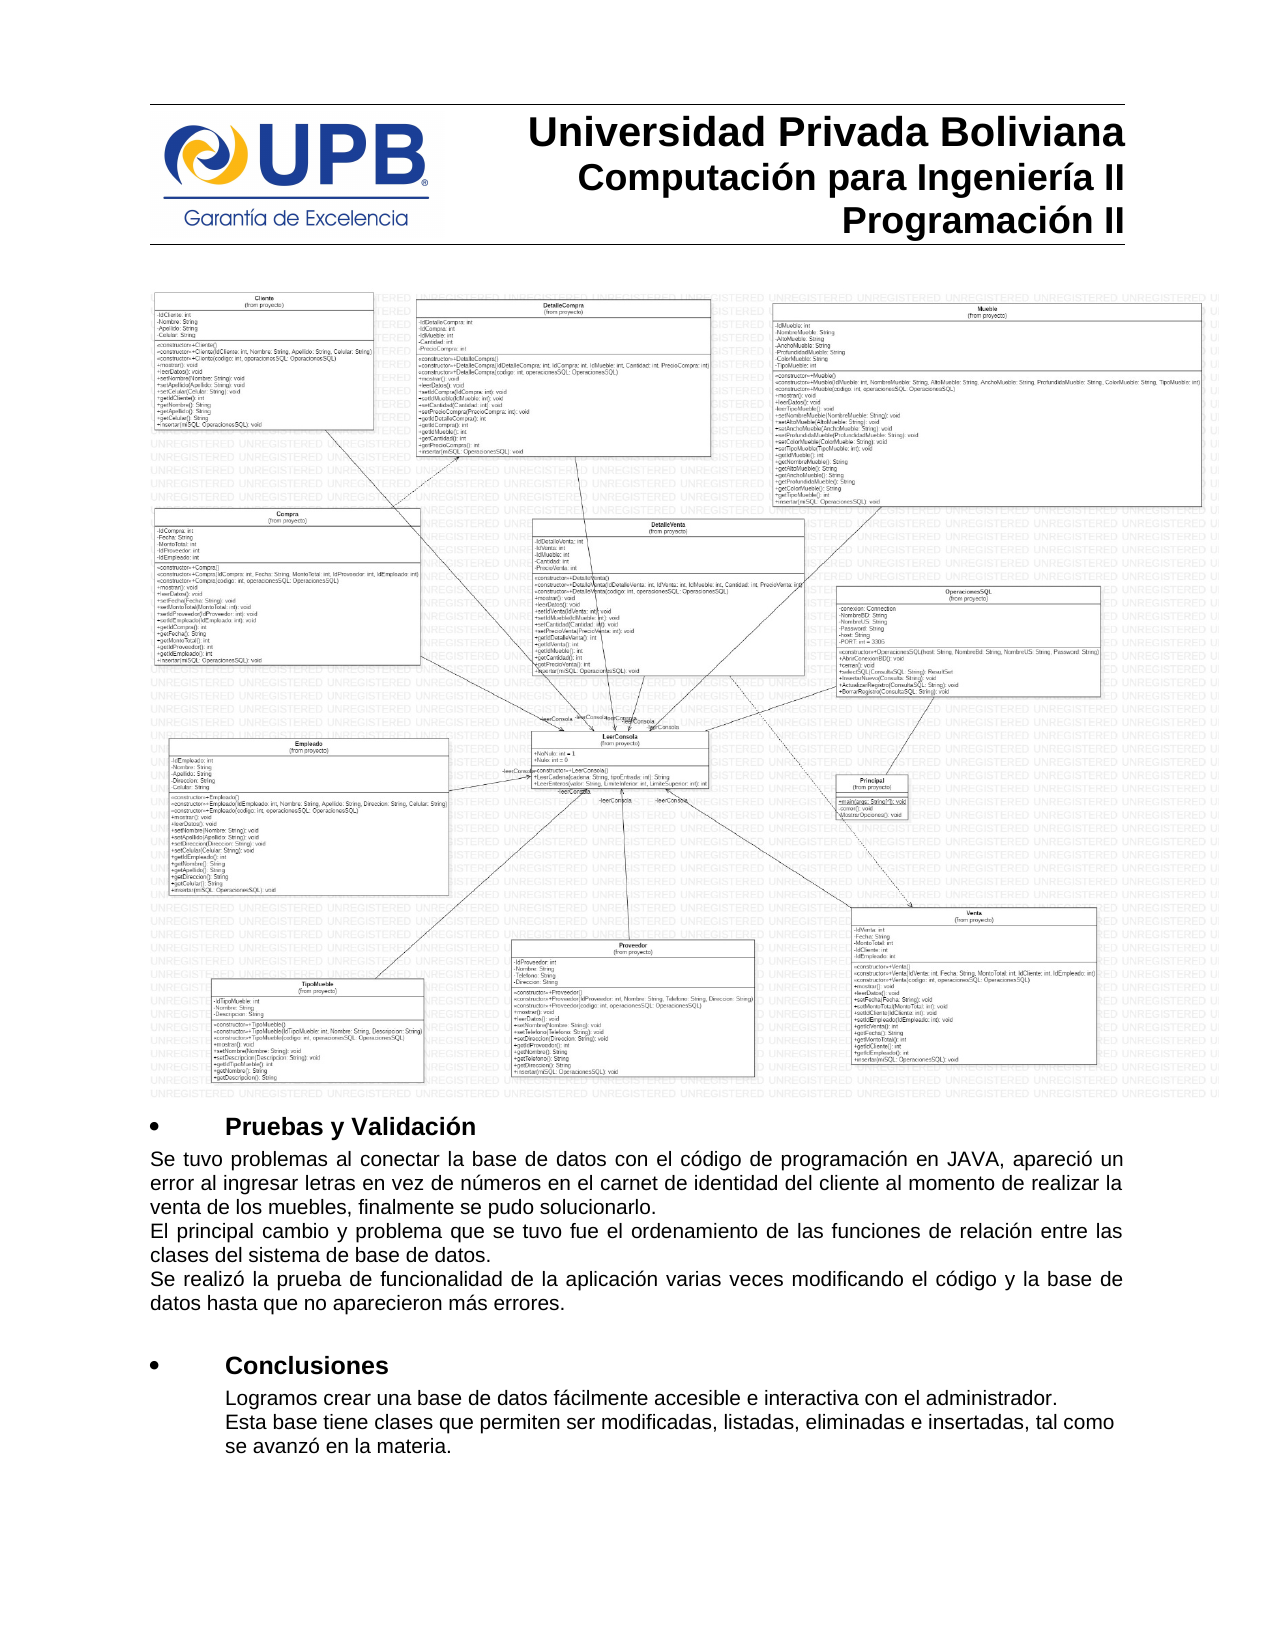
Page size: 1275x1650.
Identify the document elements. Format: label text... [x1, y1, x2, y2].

picture [150, 288, 1219, 1100]
subtitle Conclusiones [150, 1351, 1125, 1380]
subtitle Pruebas y Validación [150, 1112, 1125, 1141]
list Logramos crear una base de datos fácilmente accesible e interactiva con el administrador. [150, 1386, 1125, 1410]
list Se tuvo problemas al conectar la base de datos con el código de programación en JAVA, apareció un error al ingresar letras en vez de números en el carnet de identidad del cliente al momento de realizar la venta de los muebles, finalmente se pudo solucionarlo. [150, 1147, 1125, 1219]
list Esta base tiene clases que permiten ser modificadas, listadas, eliminadas e insertadas, tal como se avanzó en la materia. [225, 1410, 1125, 1458]
list Se realizó la prueba de funcionalidad de la aplicación varias veces modificando el código y la base de datos hasta que no aparecieron más errores. [150, 1267, 1125, 1314]
picture [150, 111, 445, 238]
list El principal cambio y problema que se tuvo fue el ordenamiento de las funciones de relación entre las clases del sistema de base de datos. [150, 1219, 1125, 1267]
